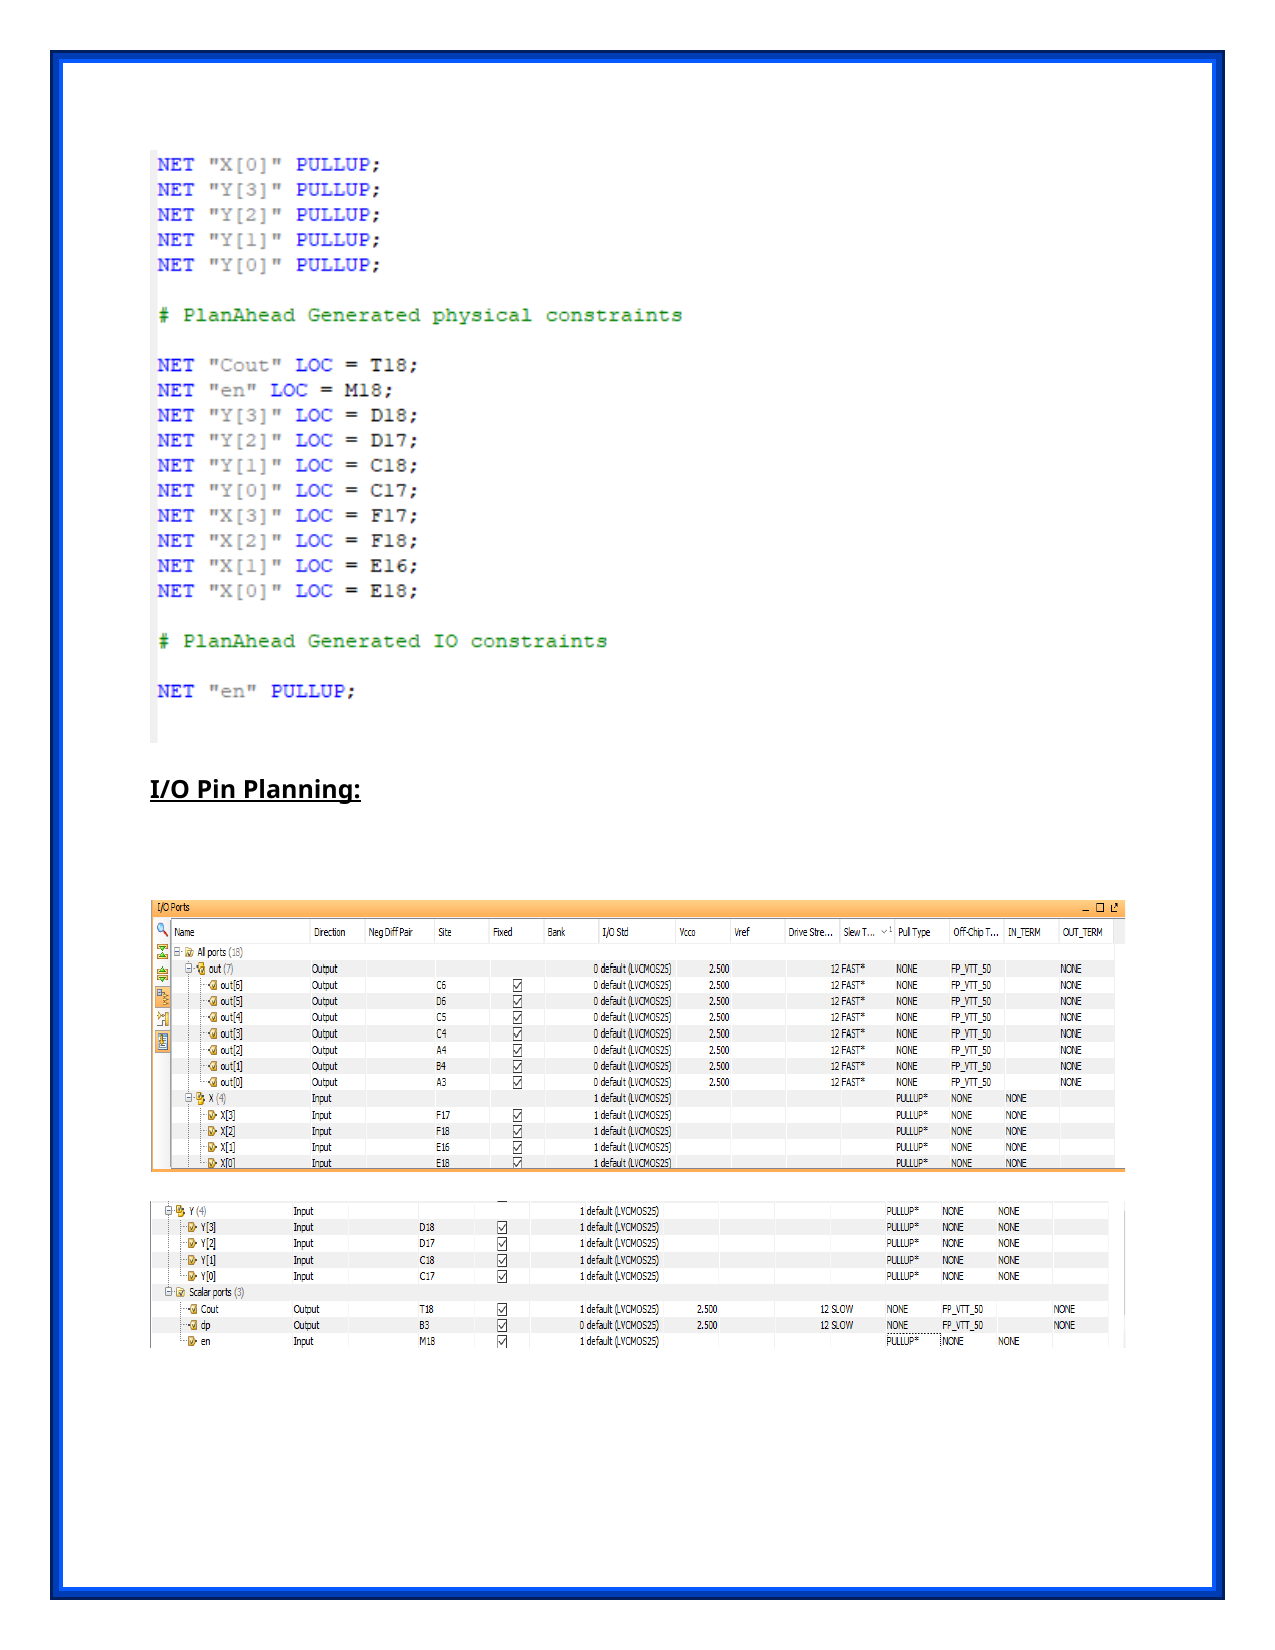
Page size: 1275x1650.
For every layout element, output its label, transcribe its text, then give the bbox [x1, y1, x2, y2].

picture [150, 150, 799, 743]
picture [150, 1201, 1125, 1348]
text I/O Pin Planning: [150, 771, 1046, 805]
picture [150, 900, 1125, 1172]
